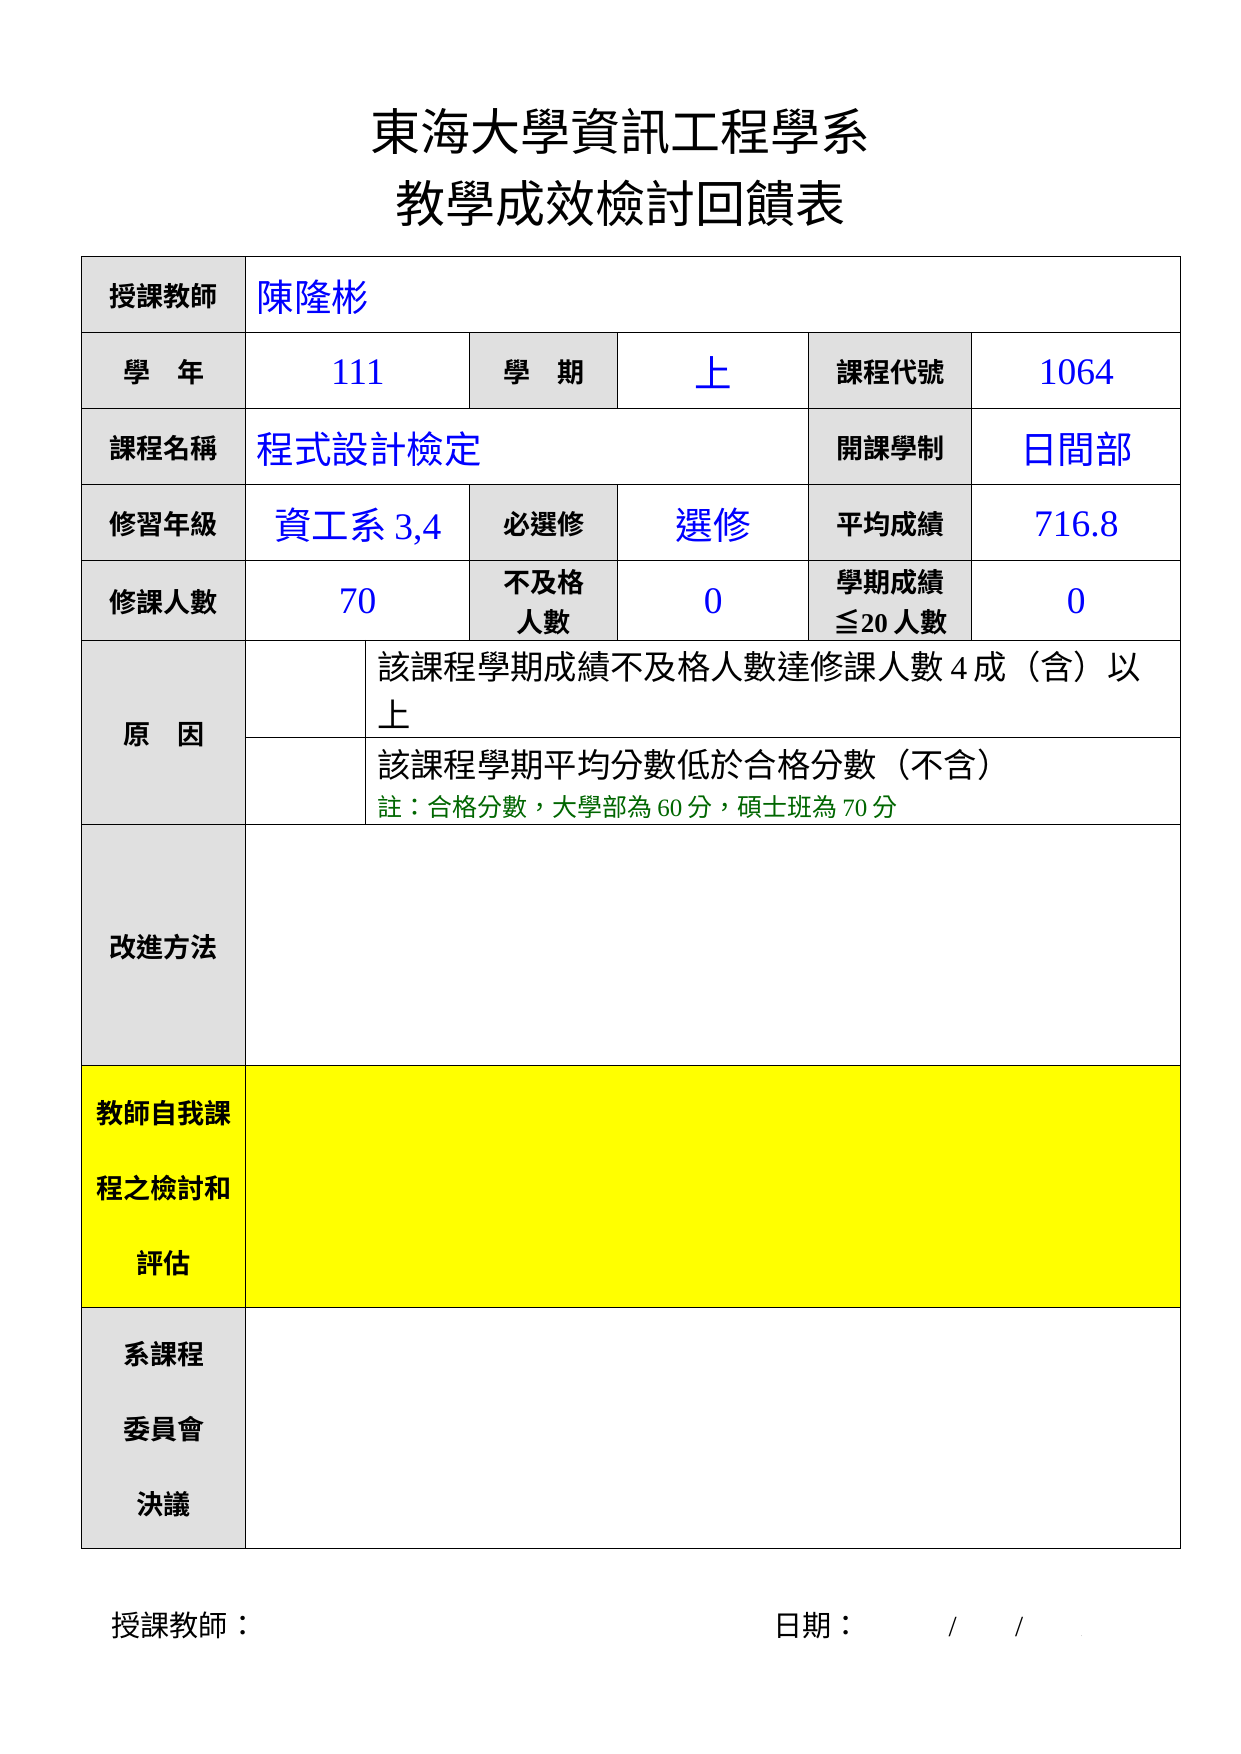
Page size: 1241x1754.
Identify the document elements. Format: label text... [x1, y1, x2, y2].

table_header 日期： / / . [625, 1586, 1152, 1661]
table_cell 系課程 委員會 決議 [82, 1308, 245, 1548]
table_cell 教師自我課程之檢討和評估 [82, 1066, 245, 1307]
table_cell 不及格 人數 [470, 561, 617, 640]
table_cell [246, 738, 365, 824]
table_cell 111 [246, 333, 469, 408]
table_cell 修習年級 [82, 485, 245, 560]
table_cell 學 年 [82, 333, 245, 408]
table_cell [246, 825, 1180, 1065]
table_cell 選修 [618, 485, 808, 560]
text 教學成效檢討回饋表 [89, 164, 1152, 237]
table_cell 該課程學期平均分數低於合格分數（不含） 註：合格分數，大學部為60分，碩士班為70分 [366, 738, 1180, 824]
table_cell 該課程學期成績不及格人數達修課人數4成（含）以上 [366, 641, 1180, 737]
table_cell 原 因 [82, 641, 245, 824]
table_cell 程式設計檢定 [246, 409, 808, 484]
table_cell 開課學制 [809, 409, 971, 484]
table_cell 平均成績 [809, 485, 971, 560]
table_cell 修課人數 [82, 561, 245, 640]
table_cell 學期成績≦20人數 [809, 561, 971, 640]
table_cell 1064 [972, 333, 1180, 408]
table_cell 必選修 [470, 485, 617, 560]
table_header 授課教師： [100, 1586, 625, 1661]
table_cell 課程名稱 [82, 409, 245, 484]
text 東海大學資訊工程學系 [89, 92, 1152, 164]
table_cell 改進方法 [82, 825, 245, 1065]
table_cell 上 [618, 333, 808, 408]
table_cell [246, 1066, 1180, 1307]
table_cell 716.8 [972, 485, 1180, 560]
table_cell [246, 1308, 1180, 1548]
table_cell 0 [618, 561, 808, 640]
table_cell 0 [972, 561, 1180, 640]
table_header 陳隆彬 [246, 257, 1180, 332]
table_cell 70 [246, 561, 469, 640]
table_header 授課教師 [82, 257, 245, 332]
table_cell 課程代號 [809, 333, 971, 408]
table_cell 學 期 [470, 333, 617, 408]
table_cell 資工系3,4 [246, 485, 469, 560]
table_cell 日間部 [972, 409, 1180, 484]
table_cell [246, 641, 365, 737]
